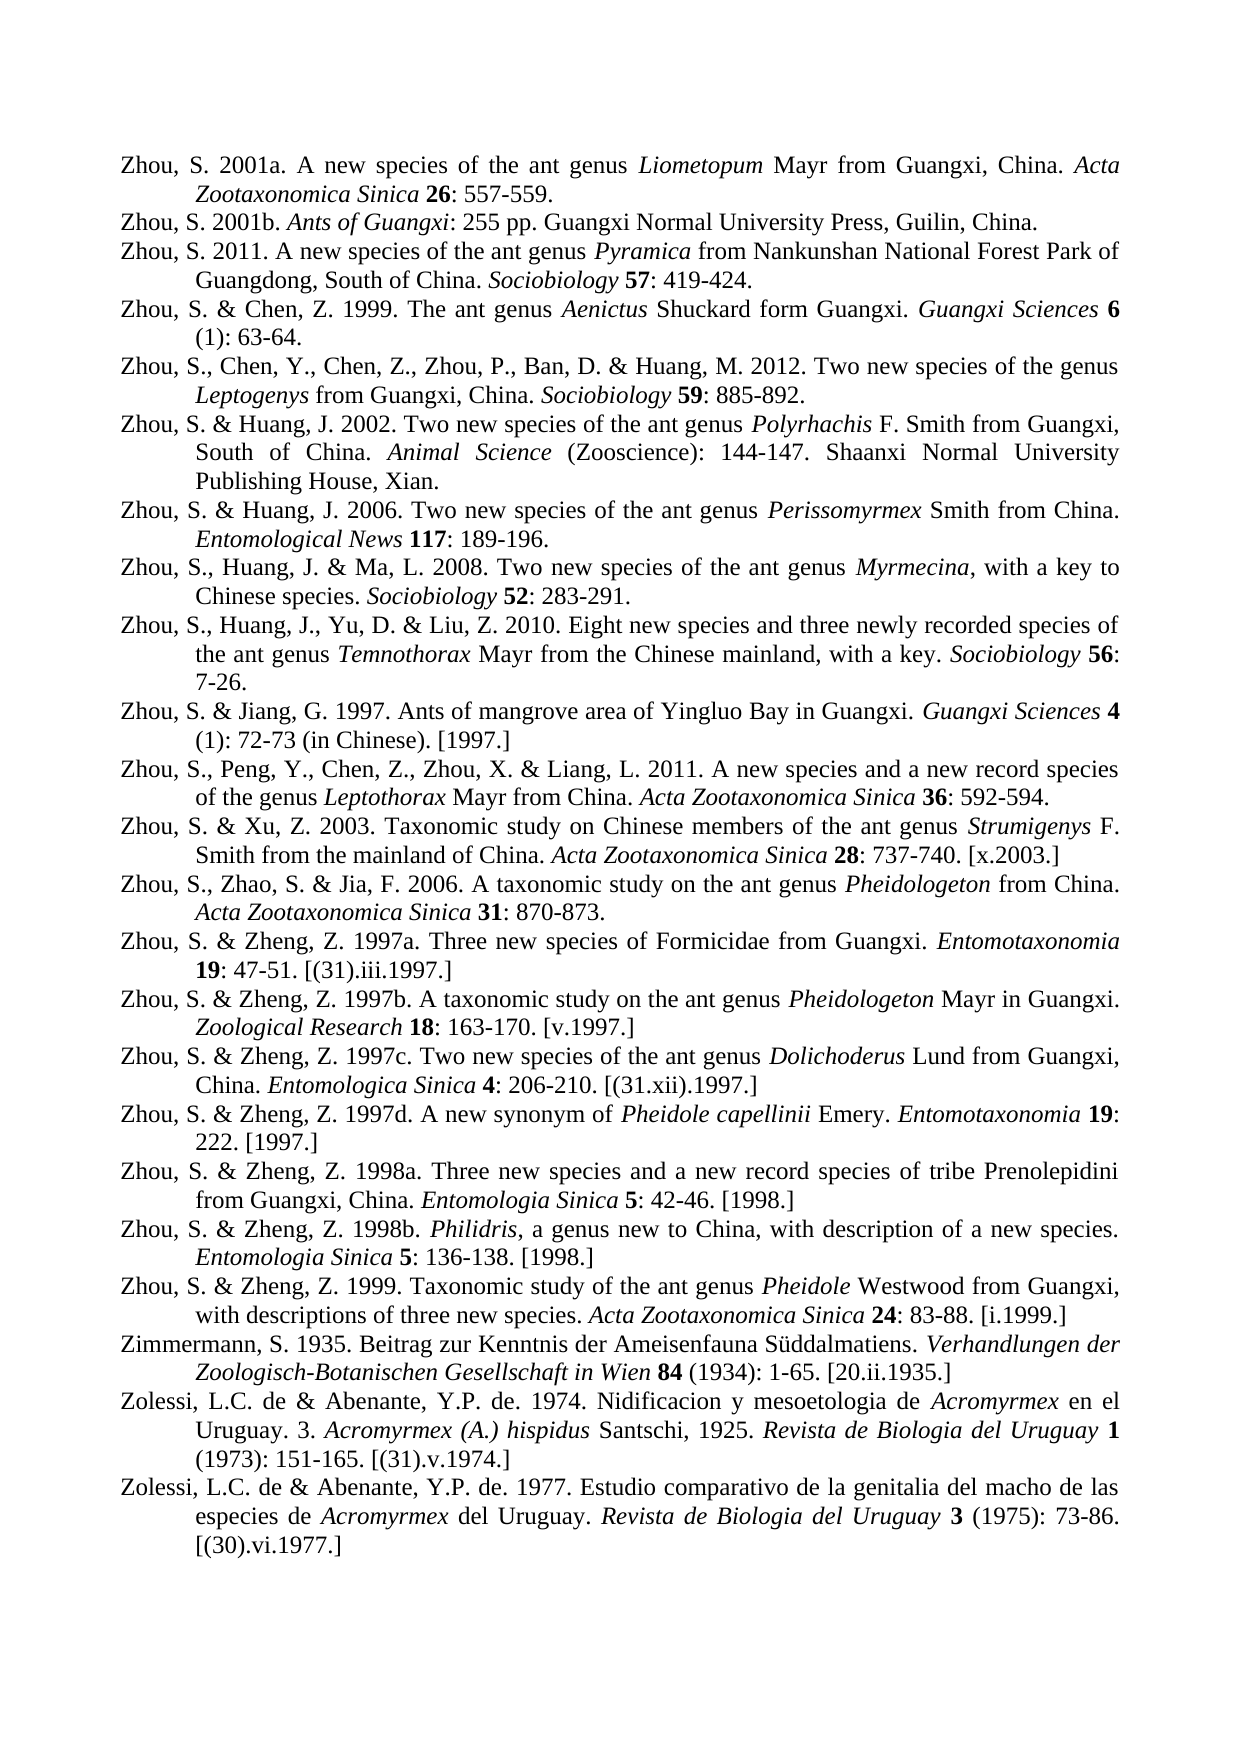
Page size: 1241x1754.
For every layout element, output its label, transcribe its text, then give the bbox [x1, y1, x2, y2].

text Zhou, S. & Zheng, Z. 1997b. A taxonomic study on the ant genus Pheidologeton Mayr in Guangxi. Zoological Research 18: 163-170. [v.1997.] [120, 984, 1120, 1041]
text Zhou, S., Huang, J., Yu, D. & Liu, Z. 2010. Eight new species and three newly recorded species of the ant genus Temnothorax Mayr from the Chinese mainland, with a key. Sociobiology 56: 7-26. [120, 610, 1120, 696]
text Zhou, S. 2001b. Ants of Guangxi: 255 pp. Guangxi Normal University Press, Guilin, China. [120, 207, 1120, 236]
text Zhou, S. & Huang, J. 2006. Two new species of the ant genus Perissomyrmex Smith from China. Entomological News 117: 189-196. [120, 495, 1120, 552]
text Zhou, S. & Zheng, Z. 1998a. Three new species and a new record species of tribe Prenolepidini from Guangxi, China. Entomologia Sinica 5: 42-46. [1998.] [120, 1156, 1120, 1214]
text Zhou, S. & Zheng, Z. 1997c. Two new species of the ant genus Dolichoderus Lund from Guangxi, China. Entomologica Sinica 4: 206-210. [(31.xii).1997.] [120, 1041, 1120, 1099]
text Zhou, S. & Zheng, Z. 1997a. Three new species of Formicidae from Guangxi. Entomotaxonomia 19: 47-51. [(31).iii.1997.] [120, 926, 1120, 984]
text Zolessi, L.C. de & Abenante, Y.P. de. 1974. Nidificacion y mesoetologia de Acromyrmex en el Uruguay. 3. Acromyrmex (A.) hispidus Santschi, 1925. Revista de Biologia del Uruguay 1 (1973): 151-165. [(31).v.1974.] [120, 1386, 1120, 1472]
text Zhou, S. & Zheng, Z. 1998b. Philidris, a genus new to China, with description of a new species. Entomologia Sinica 5: 136-138. [1998.] [120, 1214, 1120, 1271]
text Zhou, S. & Chen, Z. 1999. The ant genus Aenictus Shuckard form Guangxi. Guangxi Sciences 6 (1): 63-64. [120, 294, 1120, 351]
text Zhou, S. 2001a. A new species of the ant genus Liometopum Mayr from Guangxi, China. Acta Zootaxonomica Sinica 26: 557-559. [120, 150, 1120, 207]
text Zhou, S., Peng, Y., Chen, Z., Zhou, X. & Liang, L. 2011. A new species and a new record species of the genus Leptothorax Mayr from China. Acta Zootaxonomica Sinica 36: 592-594. [120, 754, 1120, 811]
text Zhou, S. & Zheng, Z. 1997d. A new synonym of Pheidole capellinii Emery. Entomotaxonomia 19: 222. [1997.] [120, 1099, 1120, 1156]
text Zhou, S. & Zheng, Z. 1999. Taxonomic study of the ant genus Pheidole Westwood from Guangxi, with descriptions of three new species. Acta Zootaxonomica Sinica 24: 83-88. [i.1999.] [120, 1271, 1120, 1329]
text Zhou, S. 2011. A new species of the ant genus Pyramica from Nankunshan National Forest Park of Guangdong, South of China. Sociobiology 57: 419-424. [120, 236, 1120, 294]
text Zhou, S. & Xu, Z. 2003. Taxonomic study on Chinese members of the ant genus Strumigenys F. Smith from the mainland of China. Acta Zootaxonomica Sinica 28: 737-740. [x.2003.] [120, 811, 1120, 869]
text Zhou, S., Chen, Y., Chen, Z., Zhou, P., Ban, D. & Huang, M. 2012. Two new species of the genus Leptogenys from Guangxi, China. Sociobiology 59: 885-892. [120, 351, 1120, 409]
text Zhou, S. & Jiang, G. 1997. Ants of mangrove area of Yingluo Bay in Guangxi. Guangxi Sciences 4 (1): 72-73 (in Chinese). [1997.] [120, 696, 1120, 754]
text Zolessi, L.C. de & Abenante, Y.P. de. 1977. Estudio comparativo de la genitalia del macho de las especies de Acromyrmex del Uruguay. Revista de Biologia del Uruguay 3 (1975): 73-86. [(30).vi.1977.] [120, 1472, 1120, 1559]
text Zhou, S. & Huang, J. 2002. Two new species of the ant genus Polyrhachis F. Smith from Guangxi, South of China. Animal Science (Zooscience): 144-147. Shaanxi Normal University Publishing House, Xian. [120, 409, 1120, 495]
text Zhou, S., Huang, J. & Ma, L. 2008. Two new species of the ant genus Myrmecina, with a key to Chinese species. Sociobiology 52: 283-291. [120, 552, 1120, 610]
text Zimmermann, S. 1935. Beitrag zur Kenntnis der Ameisenfauna Süddalmatiens. Verhandlungen der Zoologisch-Botanischen Gesellschaft in Wien 84 (1934): 1-65. [20.ii.1935.] [120, 1329, 1120, 1386]
text Zhou, S., Zhao, S. & Jia, F. 2006. A taxonomic study on the ant genus Pheidologeton from China. Acta Zootaxonomica Sinica 31: 870-873. [120, 869, 1120, 926]
